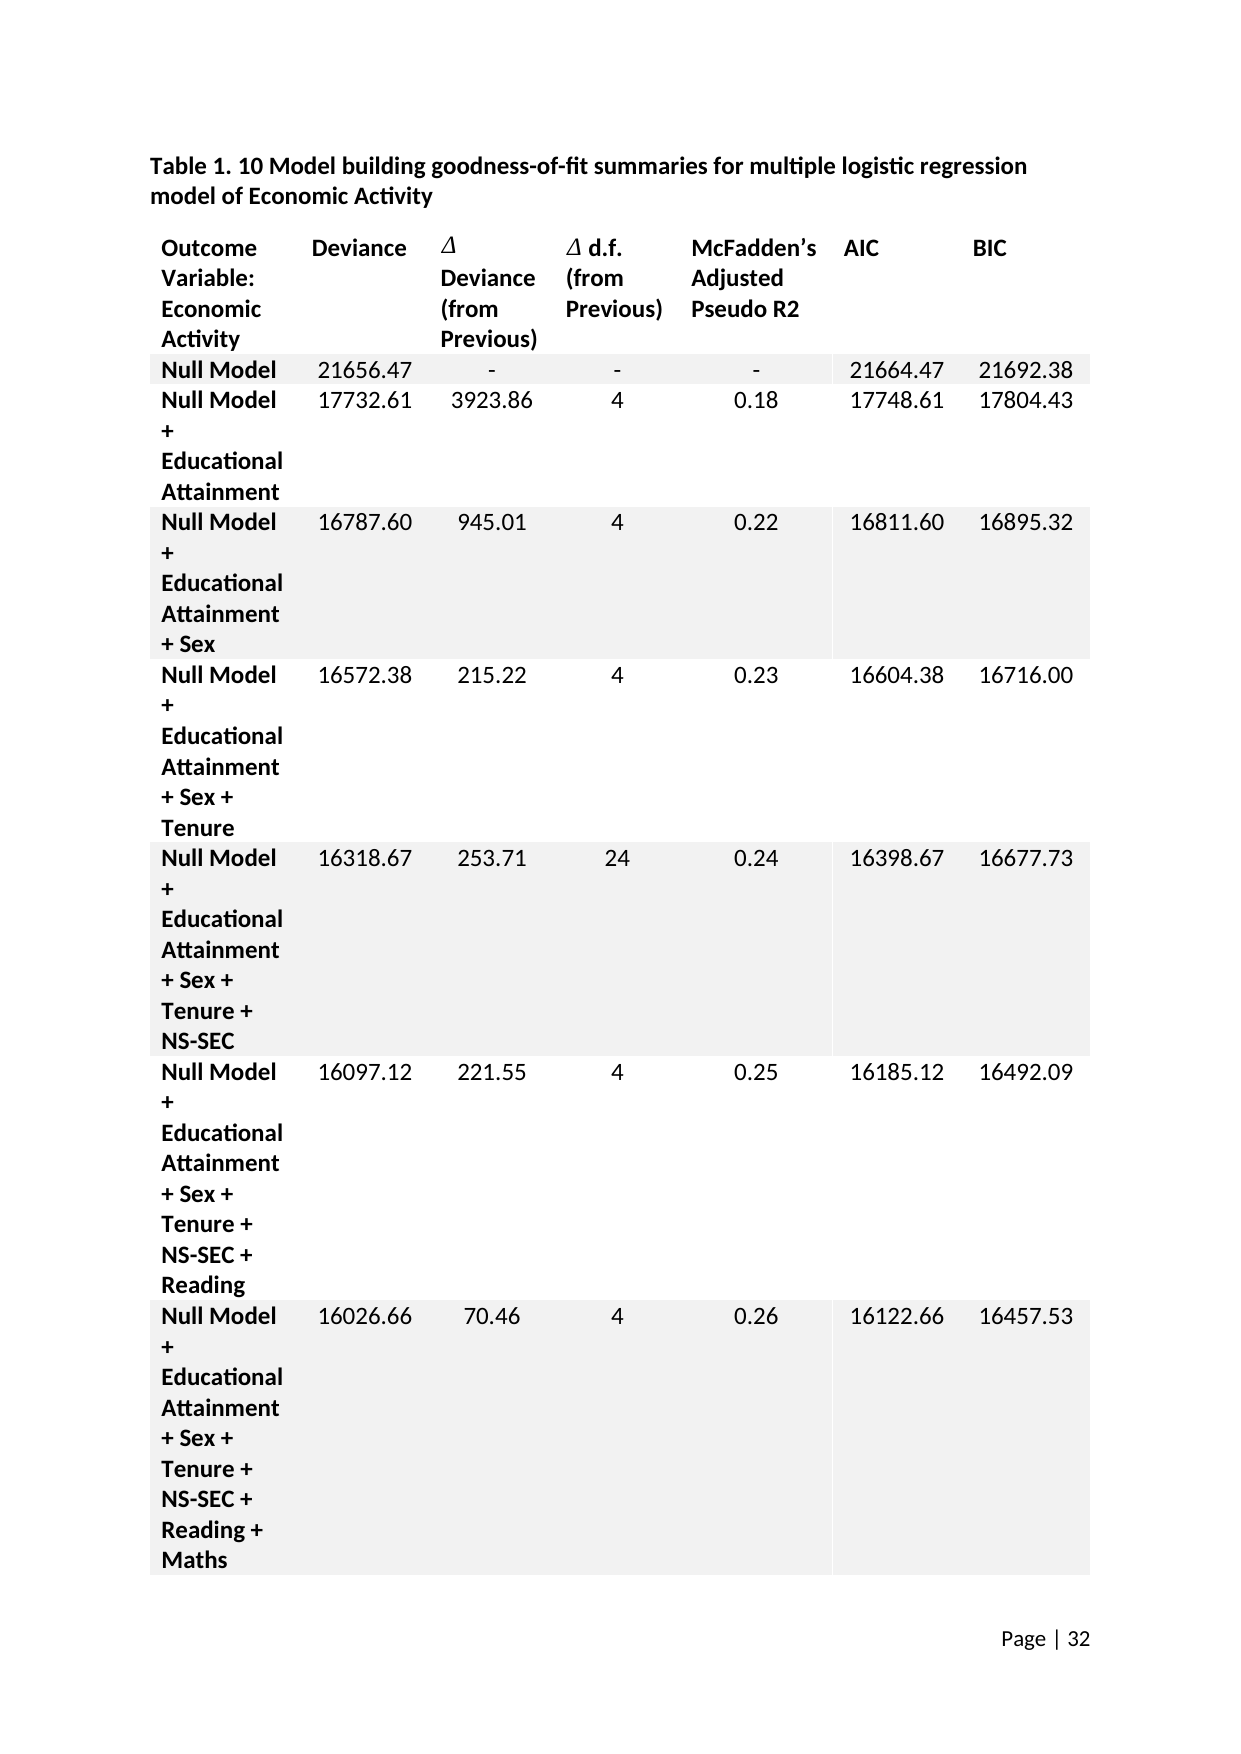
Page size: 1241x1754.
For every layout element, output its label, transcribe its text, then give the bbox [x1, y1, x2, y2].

table_cell 17732.61 [300, 385, 429, 507]
table_cell 16457.53 [961, 1300, 1090, 1575]
table_cell 17748.61 [833, 385, 961, 507]
table_header Outcome Variable: Economic Activity [150, 232, 300, 354]
table_cell 70.46 [429, 1300, 554, 1575]
table_cell 16492.09 [961, 1056, 1090, 1300]
table_cell Null Model + Educational Attainment + Sex + Tenure + NS-SEC [150, 842, 300, 1056]
table_header Deviance [300, 232, 429, 354]
table_cell 0.22 [680, 507, 832, 659]
table_cell 16318.67 [300, 842, 429, 1056]
table_cell 16716.00 [961, 659, 1090, 842]
table_cell 17804.43 [961, 385, 1090, 507]
table_cell - [680, 354, 832, 384]
table_cell 215.22 [429, 659, 554, 842]
table_cell 4 [554, 385, 680, 507]
table_cell 21664.47 [833, 354, 961, 384]
table_cell 4 [554, 1056, 680, 1300]
table_cell 16895.32 [961, 507, 1090, 659]
table_cell - [429, 354, 554, 384]
table_header AIC [833, 232, 961, 354]
table_header Deviance (from Previous) [429, 232, 554, 354]
table_cell 16604.38 [833, 659, 961, 842]
table_cell 21656.47 [300, 354, 429, 384]
table_header BIC [961, 232, 1090, 354]
table_header d.f. (from Previous) [554, 232, 680, 354]
table_cell 4 [554, 659, 680, 842]
table_cell 16398.67 [833, 842, 961, 1056]
table_cell 945.01 [429, 507, 554, 659]
table_cell Null Model + Educational Attainment [150, 385, 300, 507]
table_cell Null Model [150, 354, 300, 384]
table_cell 0.25 [680, 1056, 832, 1300]
table_cell 16097.12 [300, 1056, 429, 1300]
table_cell 16677.73 [961, 842, 1090, 1056]
table_cell 253.71 [429, 842, 554, 1056]
table_cell 21692.38 [961, 354, 1090, 384]
table_cell 16185.12 [833, 1056, 961, 1300]
text Table 1. 10 Model building goodness-of-fit summaries for multiple logistic regression model of Economic Activity [150, 150, 1090, 211]
table_cell 0.24 [680, 842, 832, 1056]
table_cell 0.18 [680, 385, 832, 507]
table_cell Null Model + Educational Attainment + Sex + Tenure [150, 659, 300, 842]
table_cell 16122.66 [833, 1300, 961, 1575]
table_header McFadden’s Adjusted Pseudo R2 [680, 232, 832, 354]
table_cell 221.55 [429, 1056, 554, 1300]
table_cell - [554, 354, 680, 384]
table_cell 0.26 [680, 1300, 832, 1575]
table_cell Null Model + Educational Attainment + Sex + Tenure + NS-SEC + Reading [150, 1056, 300, 1300]
table_cell 16787.60 [300, 507, 429, 659]
table_cell 4 [554, 507, 680, 659]
table_cell 16026.66 [300, 1300, 429, 1575]
table_cell 0.23 [680, 659, 832, 842]
table_cell 24 [554, 842, 680, 1056]
table_cell Null Model + Educational Attainment + Sex + Tenure + NS-SEC + Reading + Maths [150, 1300, 300, 1575]
table_cell Null Model + Educational Attainment + Sex [150, 507, 300, 659]
table_cell 16811.60 [833, 507, 961, 659]
table_cell 16572.38 [300, 659, 429, 842]
table_cell 4 [554, 1300, 680, 1575]
table_cell 3923.86 [429, 385, 554, 507]
